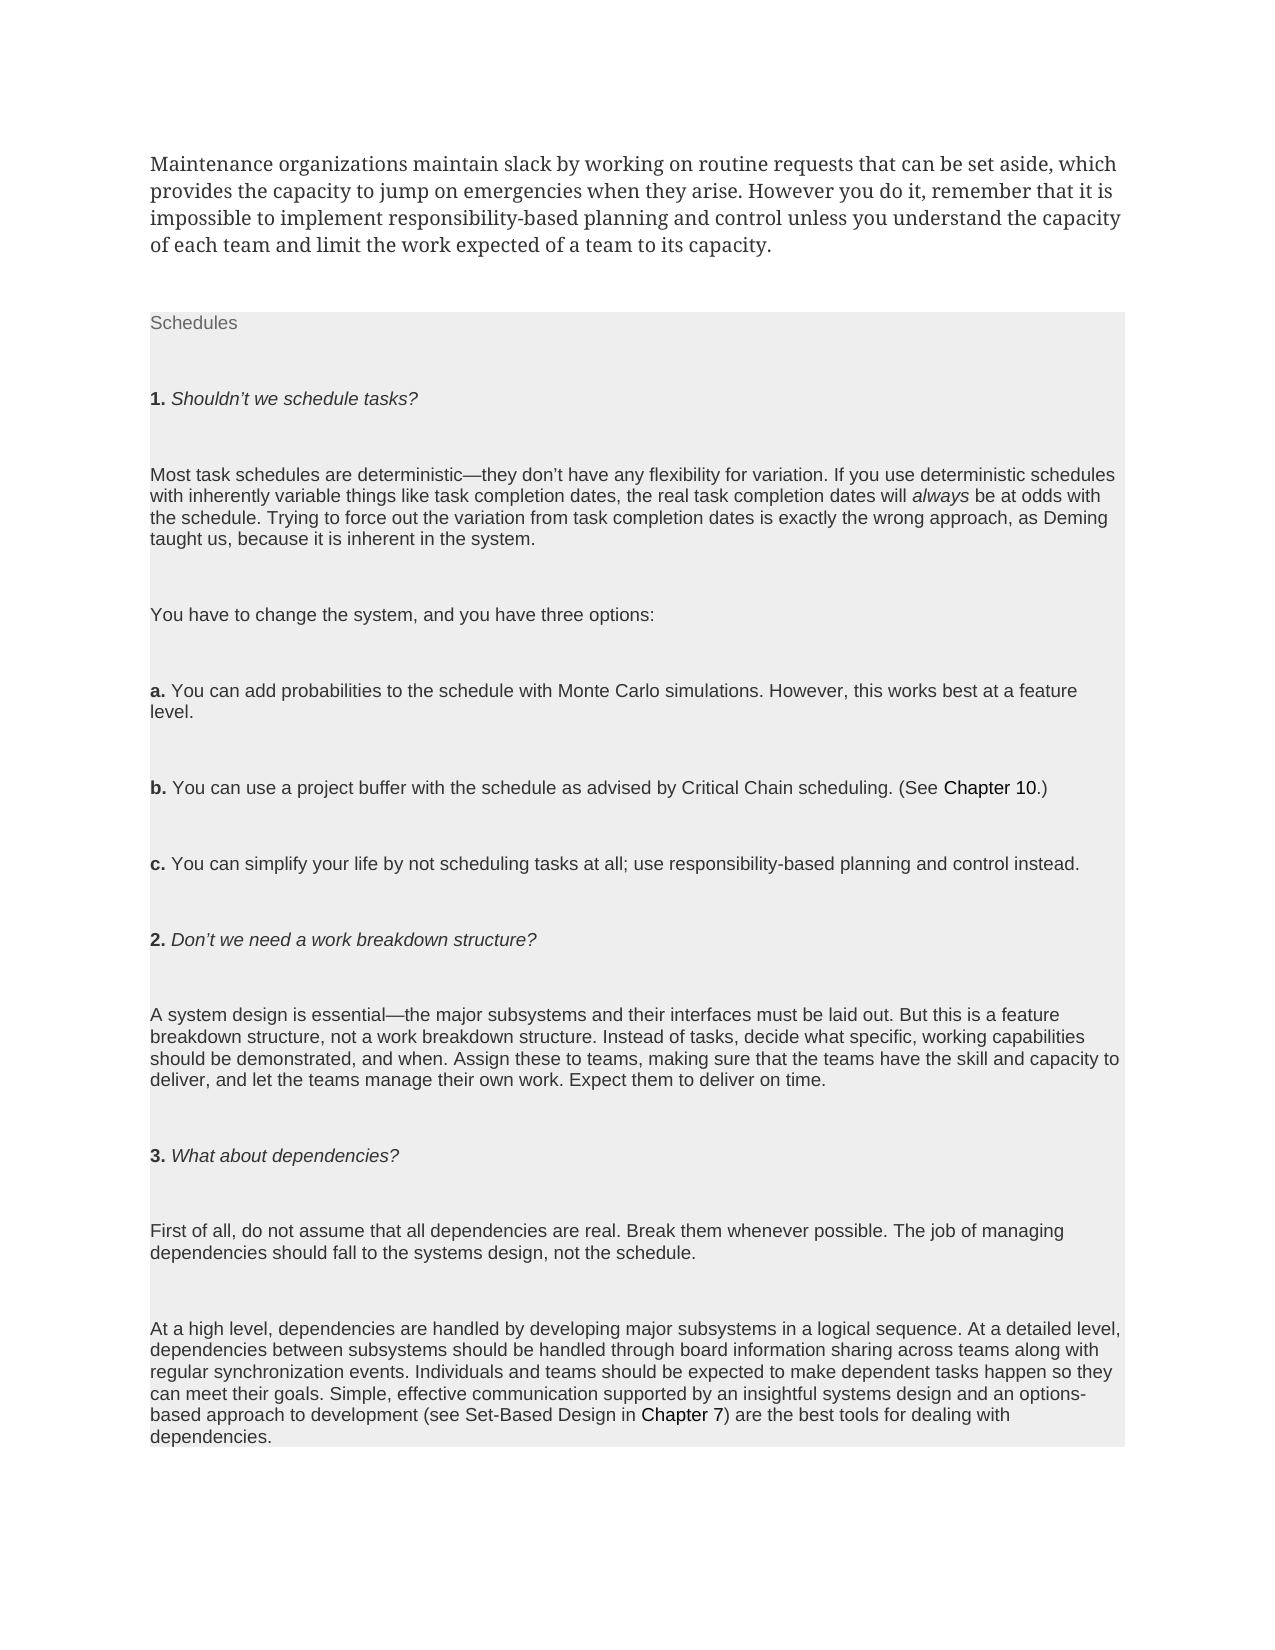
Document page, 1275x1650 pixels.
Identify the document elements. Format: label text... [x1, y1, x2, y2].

text Maintenance organizations maintain slack by working on routine requests that can be set aside, which provides the capacity to jump on emergencies when they arise. However you do it, remember that it is impossible to implement responsibility-based planning and control unless you understand the capacity of each team and limit the work expected of a team to its capacity. [150, 150, 1125, 258]
text b. You can use a project buffer with the schedule as advised by Critical Chain scheduling. (See Chapter 10.) [150, 777, 1125, 798]
text Most task schedules are deterministic—they don’t have any flexibility for variation. If you use deterministic schedules with inherently variable things like task completion dates, the real task completion dates will always be at odds with the schedule. Trying to force out the variation from task completion dates is exactly the wrong approach, as Deming taught us, because it is inherent in the system. [150, 463, 1125, 550]
text Schedules [150, 312, 1125, 334]
text You have to change the system, and you have three options: [150, 604, 1125, 626]
text A system design is essential—the major subsystems and their interfaces must be laid out. But this is a feature breakdown structure, not a work breakdown structure. Instead of tasks, decide what specific, working capabilities should be demonstrated, and when. Assign these to teams, making sure that the teams have the skill and capacity to deliver, and let the teams manage their own work. Expect them to deliver on time. [150, 1004, 1125, 1090]
text a. You can add probabilities to the schedule with Monte Carlo simulations. However, this works best at a feature level. [150, 680, 1125, 723]
text 1. Shouldn’t we schedule tasks? [150, 388, 1125, 409]
text 3. What about dependencies? [150, 1144, 1125, 1166]
text First of all, do not assume that all dependencies are real. Break them whenever possible. The job of managing dependencies should fall to the systems design, not the schedule. [150, 1220, 1125, 1263]
text 2. Don’t we need a work breakdown structure? [150, 928, 1125, 950]
text At a high level, dependencies are handled by developing major subsystems in a logical sequence. At a detailed level, dependencies between subsystems should be handled through board information sharing across teams along with regular synchronization events. Individuals and teams should be expected to make dependent tasks happen so they can meet their goals. Simple, effective communication supported by an insightful systems design and an options-based approach to development (see Set-Based Design in Chapter 7) are the best tools for dealing with dependencies. [150, 1318, 1125, 1447]
text c. You can simplify your life by not scheduling tasks at all; use responsibility-based planning and control instead. [150, 853, 1125, 874]
